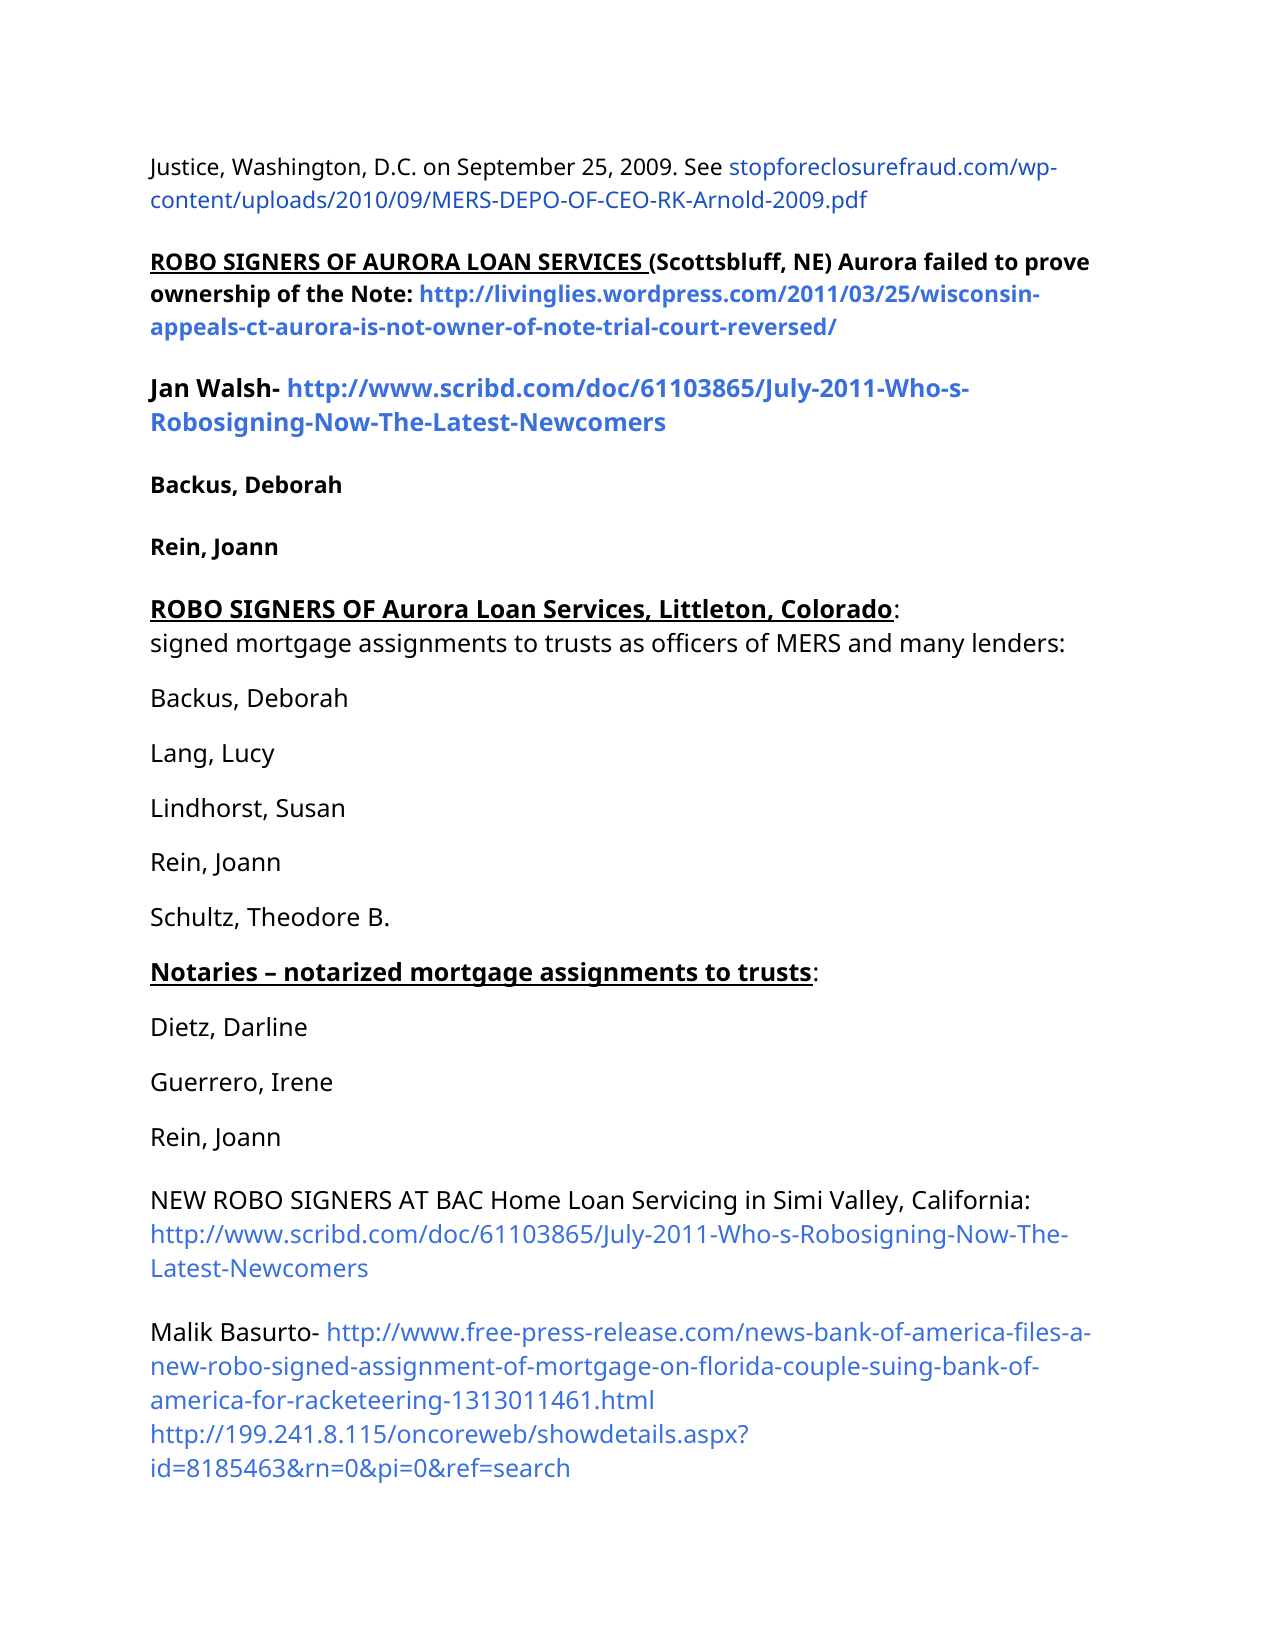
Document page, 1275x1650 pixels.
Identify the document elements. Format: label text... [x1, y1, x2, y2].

text NEW ROBO SIGNERS AT BAC Home Loan Servicing in Simi Valley, California: http://www.scribd.com/doc/61103865/July-2011-Who-s-Robosigning-Now-The-Latest-Newcomers [150, 1183, 1125, 1285]
text Schultz, Theodore B. [150, 900, 1125, 934]
text Backus, Deborah [150, 680, 1125, 714]
text Rein, Joann [150, 1119, 1125, 1154]
text Lang, Lucy [150, 735, 1125, 769]
text Malik Basurto- http://www.free-press-release.com/news-bank-of-america-files-a-new-robo-signed-assignment-of-mortgage-on-florida-couple-suing-bank-of-america-for-racketeering-1313011461.html http://199.241.8.115/oncoreweb/showdetails.aspx?id=8185463&rn=0&pi=0&ref=search [150, 1314, 1125, 1484]
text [150, 150, 1125, 215]
text ROBO SIGNERS OF AURORA LOAN SERVICES (Scottsbluff, NE) Aurora failed to prove ownership of the Note: http://livinglies.wordpress.com/2011/03/25/wisconsin-appeals-ct-aurora-is-not-owner-of-note-trial-court-reversed/ [150, 244, 1125, 342]
text Dietz, Darline [150, 1010, 1125, 1044]
text Guerrero, Irene [150, 1065, 1125, 1099]
text ROBO SIGNERS OF Aurora Loan Services, Littleton, Colorado: [150, 591, 1125, 626]
text signed mortgage assignments to trusts as officers of MERS and many lenders: [150, 626, 1125, 659]
text Lindhorst, Susan [150, 790, 1125, 824]
text Jan Walsh- http://www.scribd.com/doc/61103865/July-2011-Who-s-Robosigning-Now-The-Latest-Newcomers [150, 371, 1125, 439]
text Backus, Deborah [150, 468, 1125, 501]
text Rein, Joann [150, 845, 1125, 879]
text Rein, Joann [150, 530, 1125, 562]
text Notaries – notarized mortgage assignments to trusts: [150, 955, 1125, 989]
